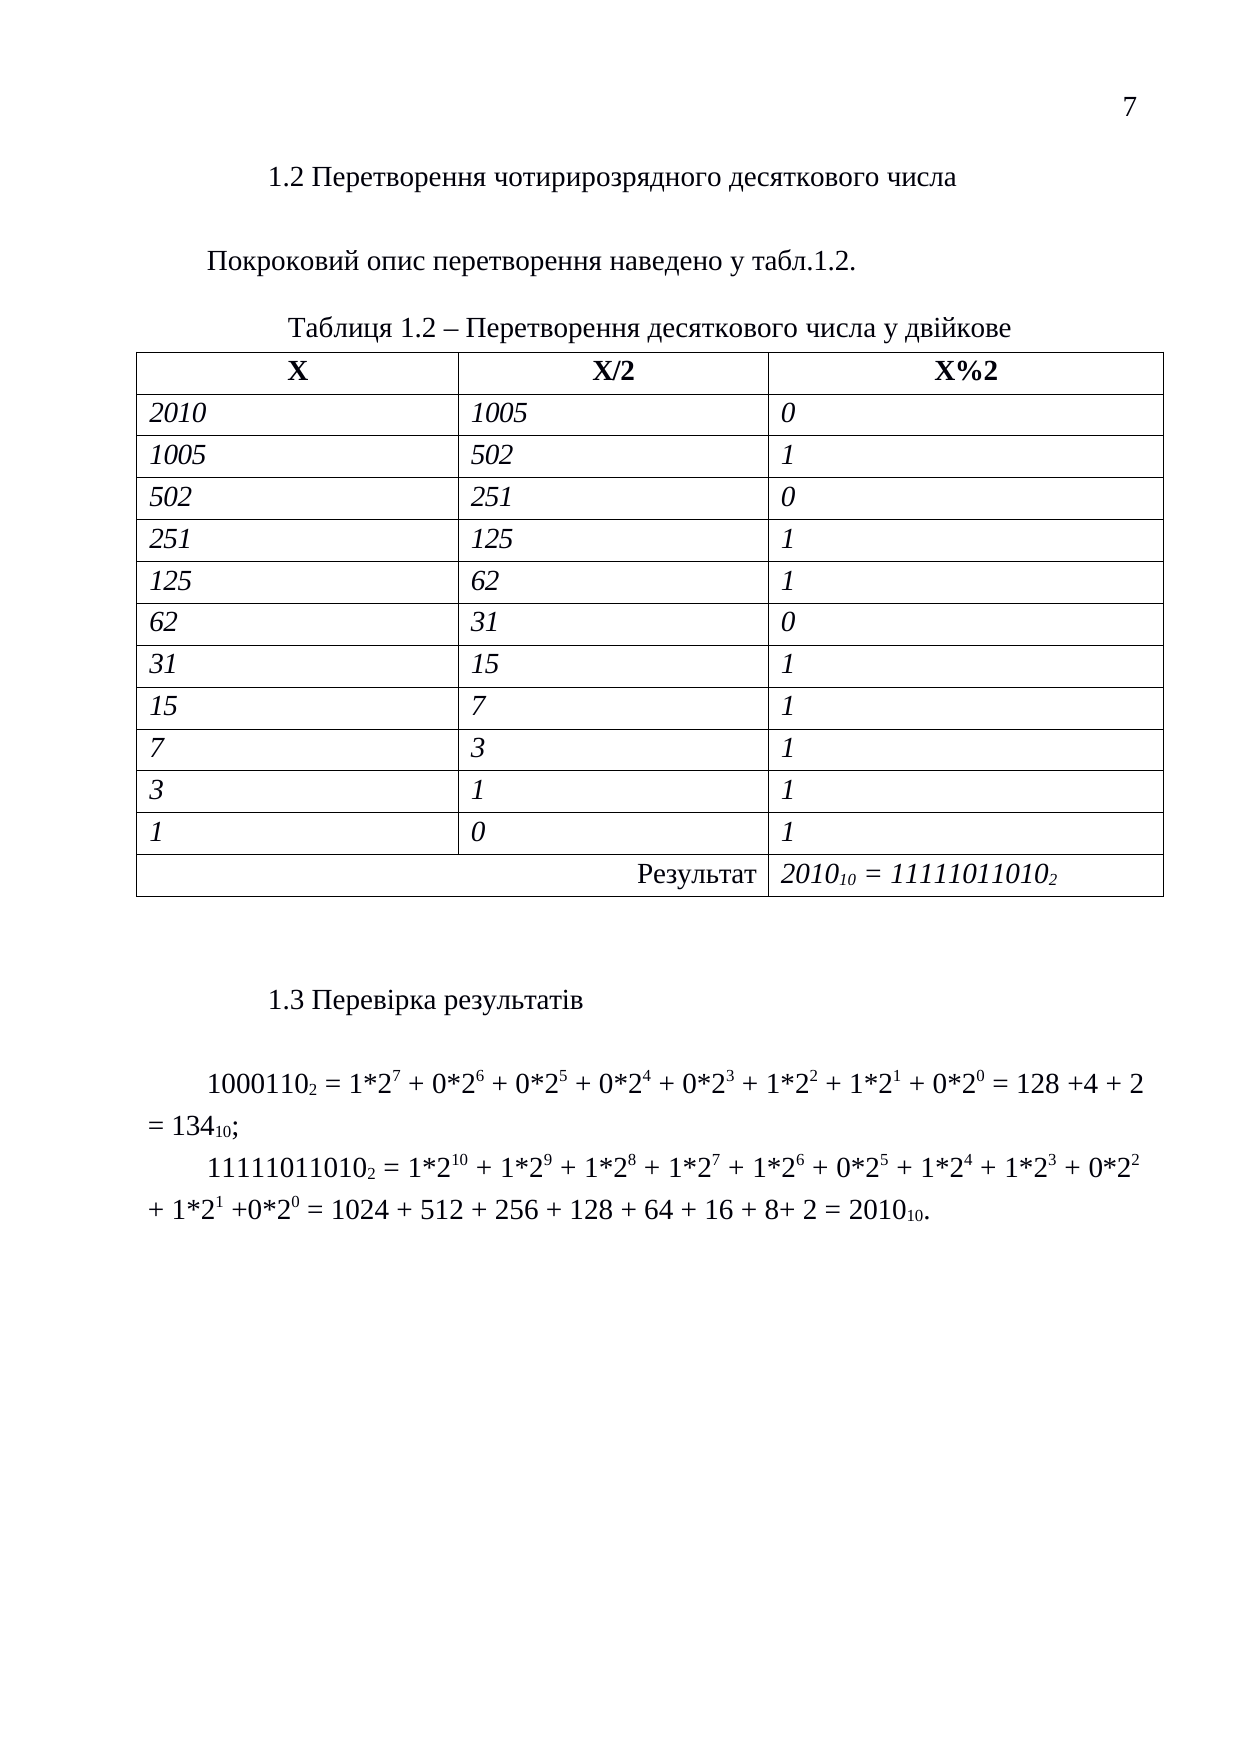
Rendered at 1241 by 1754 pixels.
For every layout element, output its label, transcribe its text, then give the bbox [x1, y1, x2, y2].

table_cell 201010 = 111110110102 [769, 855, 1163, 896]
table_cell 0 [459, 813, 768, 854]
table_cell 1 [769, 813, 1163, 854]
table_cell 1 [137, 813, 458, 854]
table_cell Результат [137, 855, 768, 896]
table_cell 3 [459, 730, 768, 770]
table_cell 15 [459, 646, 768, 687]
table_cell 1005 [459, 395, 768, 435]
table_cell 1 [769, 771, 1163, 812]
table_cell 62 [459, 562, 768, 603]
table_cell 0 [769, 478, 1163, 519]
table_cell 0 [769, 604, 1163, 645]
table_cell 15 [137, 688, 458, 728]
table_cell 502 [459, 436, 768, 477]
table_cell 1 [769, 688, 1163, 728]
table_cell 1 [769, 730, 1163, 770]
table_cell 1 [769, 436, 1163, 477]
table_cell 125 [459, 520, 768, 561]
table_cell 7 [459, 688, 768, 728]
table_cell 7 [137, 730, 458, 770]
table_cell 1005 [137, 436, 458, 477]
list Перевірка результатів [268, 982, 1181, 1016]
table_cell 502 [137, 478, 458, 519]
table_cell 1 [459, 771, 768, 812]
text 10001102 = 1*27 + 0*26 + 0*25 + 0*24 + 0*23 + 1*22 + 1*21 + 0*20 = 128 +4 + 2 [207, 1066, 1181, 1099]
table_header Х/2 [459, 353, 768, 393]
text + 1*21 +0*20 = 1024 + 512 + 256 + 128 + 64 + 16 + 8+ 2 = 201010. [148, 1192, 1181, 1225]
table_cell 3 [137, 771, 458, 812]
table_cell 2010 [137, 395, 458, 435]
text 111110110102 = 1*210 + 1*29 + 1*28 + 1*27 + 1*26 + 0*25 + 1*24 + 1*23 + 0*22 [207, 1150, 1181, 1183]
table_cell 31 [459, 604, 768, 645]
table_cell 251 [137, 520, 458, 561]
table_cell 251 [459, 478, 768, 519]
table_cell 1 [769, 520, 1163, 561]
table_cell 31 [137, 646, 458, 687]
text Таблиця 1.2 – Перетворення десяткового числа у двійкове [234, 310, 1064, 344]
text = 13410; [148, 1108, 1181, 1141]
table_header Х [137, 353, 458, 393]
table_cell 1 [769, 562, 1163, 603]
list Перетворення чотирирозрядного десяткового числа [268, 159, 1181, 193]
table_cell 0 [769, 395, 1163, 435]
table_cell 1 [769, 646, 1163, 687]
table_cell 62 [137, 604, 458, 645]
table_header Х%2 [769, 353, 1163, 393]
table_cell 125 [137, 562, 458, 603]
text Покроковий опис перетворення наведено у табл.1.2. [207, 243, 1181, 277]
